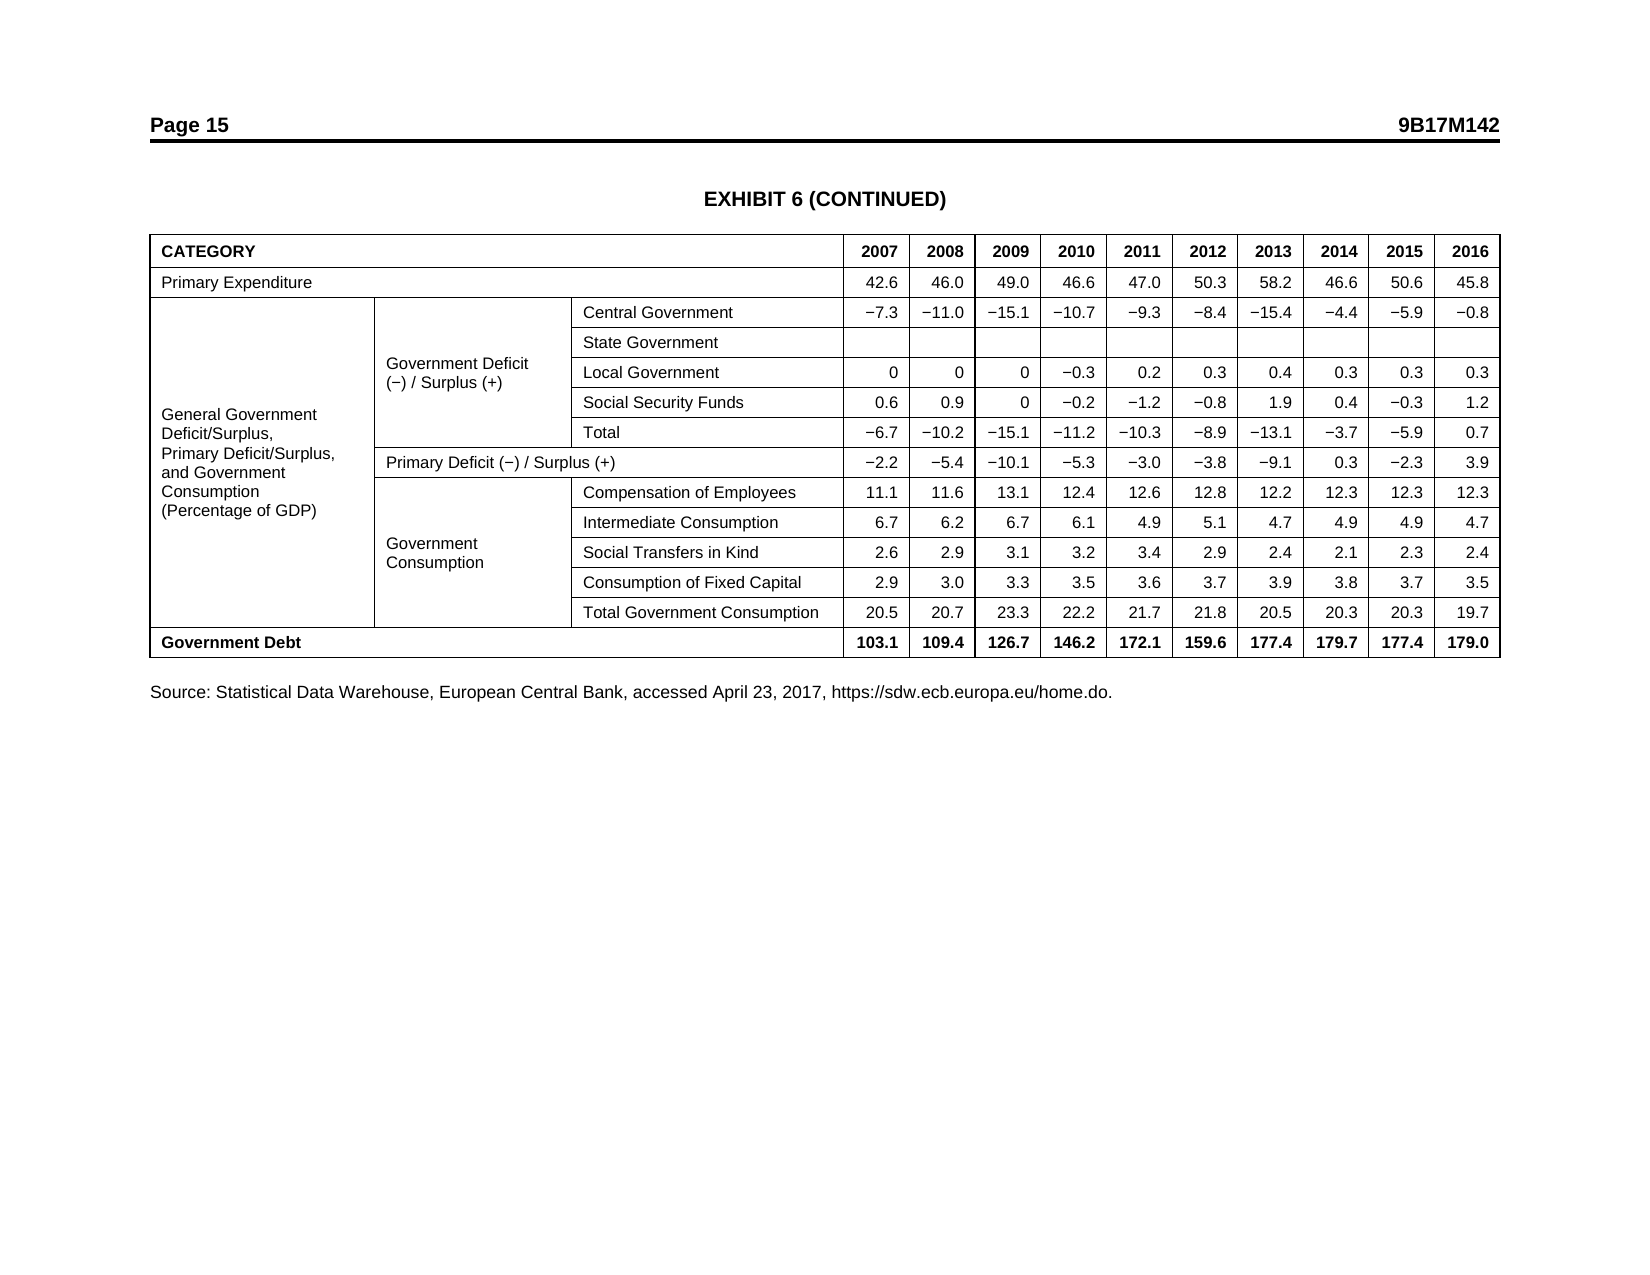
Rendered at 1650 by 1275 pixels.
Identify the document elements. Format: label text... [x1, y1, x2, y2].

table_cell 47.0 [1107, 268, 1172, 297]
table_cell 4.9 [1369, 508, 1434, 537]
table_cell −3.7 [1304, 418, 1368, 447]
table_cell 4.7 [1435, 508, 1499, 537]
table_cell 3.5 [1041, 568, 1106, 597]
table_cell 20.3 [1304, 598, 1368, 627]
table_cell 12.4 [1041, 478, 1106, 507]
table_cell 2.9 [910, 538, 974, 567]
table_cell [1107, 328, 1172, 357]
table_cell 0.3 [1304, 448, 1368, 477]
table_cell 3.2 [1041, 538, 1106, 567]
table_cell [1369, 328, 1434, 357]
table_cell [1238, 328, 1303, 357]
table_cell Total [572, 418, 843, 447]
table_cell 11.6 [910, 478, 974, 507]
table_cell 20.3 [1369, 598, 1434, 627]
table_cell −15.1 [976, 418, 1040, 447]
table_cell State Government [572, 328, 843, 357]
table_cell 20.5 [844, 598, 909, 627]
table_cell 42.6 [844, 268, 909, 297]
table_cell −10.1 [976, 448, 1040, 477]
table_cell Social Security Funds [572, 388, 843, 417]
table_header 2013 [1238, 235, 1303, 267]
table_cell [844, 328, 909, 357]
subtitle EXHIBIT 6 (continued) [150, 186, 1500, 210]
table_cell 12.3 [1304, 478, 1368, 507]
table_cell Compensation of Employees [572, 478, 843, 507]
table_cell −10.7 [1041, 298, 1106, 327]
table_cell 3.6 [1107, 568, 1172, 597]
table_cell [1041, 328, 1106, 357]
table_cell 3.7 [1369, 568, 1434, 597]
table_cell 159.6 [1173, 628, 1237, 657]
table_cell 2.9 [844, 568, 909, 597]
table_cell −7.3 [844, 298, 909, 327]
table_cell 20.7 [910, 598, 974, 627]
table_cell 0 [844, 358, 909, 387]
table_cell 179.7 [1304, 628, 1368, 657]
table_cell 3.1 [976, 538, 1040, 567]
table_cell 19.7 [1435, 598, 1499, 627]
table_cell 6.2 [910, 508, 974, 537]
table_cell 126.7 [976, 628, 1040, 657]
table_cell 3.3 [976, 568, 1040, 597]
table_cell −10.3 [1107, 418, 1172, 447]
table_cell [1173, 328, 1237, 357]
table_cell 172.1 [1107, 628, 1172, 657]
table_cell Social Transfers in Kind [572, 538, 843, 567]
table_header CATEGORY [151, 235, 843, 267]
table_cell 3.9 [1435, 448, 1499, 477]
table_cell 22.2 [1041, 598, 1106, 627]
table_cell 2.4 [1238, 538, 1303, 567]
table_cell −5.4 [910, 448, 974, 477]
table_cell 103.1 [844, 628, 909, 657]
table_cell Consumption of Fixed Capital [572, 568, 843, 597]
table_cell 46.0 [910, 268, 974, 297]
table_cell 23.3 [976, 598, 1040, 627]
table_header 2009 [976, 235, 1040, 267]
table_cell 49.0 [976, 268, 1040, 297]
table_cell −4.4 [1304, 298, 1368, 327]
table_cell −0.8 [1173, 388, 1237, 417]
table_cell 2.9 [1173, 538, 1237, 567]
table_cell [910, 328, 974, 357]
table_cell 3.0 [910, 568, 974, 597]
table_cell 0.7 [1435, 418, 1499, 447]
table_cell 21.7 [1107, 598, 1172, 627]
table_cell 3.8 [1304, 568, 1368, 597]
table_cell 50.3 [1173, 268, 1237, 297]
table_cell 2.4 [1435, 538, 1499, 567]
table_cell 12.3 [1435, 478, 1499, 507]
table_cell [1304, 328, 1368, 357]
table_cell 3.9 [1238, 568, 1303, 597]
table_cell 0.9 [910, 388, 974, 417]
table_cell 0.3 [1369, 358, 1434, 387]
table_cell −15.4 [1238, 298, 1303, 327]
table_cell −6.7 [844, 418, 909, 447]
table_cell 5.1 [1173, 508, 1237, 537]
table_cell 46.6 [1304, 268, 1368, 297]
table_header 2014 [1304, 235, 1368, 267]
table_header 2011 [1107, 235, 1172, 267]
table_cell −11.2 [1041, 418, 1106, 447]
table_cell −5.9 [1369, 418, 1434, 447]
table_cell 21.8 [1173, 598, 1237, 627]
table_cell Primary Expenditure [151, 268, 843, 297]
table_cell −13.1 [1238, 418, 1303, 447]
table_cell 0 [976, 388, 1040, 417]
table_cell 177.4 [1238, 628, 1303, 657]
table_cell −10.2 [910, 418, 974, 447]
table_cell Government Consumption [375, 478, 571, 627]
table_cell Government Deficit (−) / Surplus (+) [375, 298, 571, 447]
table_cell 0.2 [1107, 358, 1172, 387]
table_cell Primary Deficit (−) / Surplus (+) [375, 448, 843, 477]
table_cell −8.9 [1173, 418, 1237, 447]
table_cell −2.2 [844, 448, 909, 477]
table_cell −5.9 [1369, 298, 1434, 327]
table_cell 6.1 [1041, 508, 1106, 537]
table_cell 12.6 [1107, 478, 1172, 507]
table_cell 4.7 [1238, 508, 1303, 537]
table_cell −9.1 [1238, 448, 1303, 477]
table_cell 0 [976, 358, 1040, 387]
table_cell −9.3 [1107, 298, 1172, 327]
table_cell −1.2 [1107, 388, 1172, 417]
table_cell 12.3 [1369, 478, 1434, 507]
table_cell −0.2 [1041, 388, 1106, 417]
table_cell 1.9 [1238, 388, 1303, 417]
table_cell −11.0 [910, 298, 974, 327]
table_header 2010 [1041, 235, 1106, 267]
table_cell 2.3 [1369, 538, 1434, 567]
table_cell 4.9 [1304, 508, 1368, 537]
table_cell 50.6 [1369, 268, 1434, 297]
table_cell Central Government [572, 298, 843, 327]
table_cell 12.8 [1173, 478, 1237, 507]
table_cell 146.2 [1041, 628, 1106, 657]
table_cell −3.8 [1173, 448, 1237, 477]
table_header 2015 [1369, 235, 1434, 267]
table_cell 2.1 [1304, 538, 1368, 567]
table_cell 0 [910, 358, 974, 387]
table_cell [976, 328, 1040, 357]
table_header 2016 [1435, 235, 1499, 267]
table_cell 12.2 [1238, 478, 1303, 507]
table_cell 11.1 [844, 478, 909, 507]
table_cell 45.8 [1435, 268, 1499, 297]
table_cell 177.4 [1369, 628, 1434, 657]
table_cell Intermediate Consumption [572, 508, 843, 537]
table_cell 0.4 [1238, 358, 1303, 387]
table_cell 58.2 [1238, 268, 1303, 297]
table_cell Government Debt [151, 628, 843, 657]
table_cell 0.3 [1435, 358, 1499, 387]
table_header 2012 [1173, 235, 1237, 267]
table_cell −0.8 [1435, 298, 1499, 327]
table_cell −0.3 [1041, 358, 1106, 387]
table_cell 1.2 [1435, 388, 1499, 417]
table_cell 3.5 [1435, 568, 1499, 597]
table_cell 46.6 [1041, 268, 1106, 297]
table_cell 2.6 [844, 538, 909, 567]
table_cell 4.9 [1107, 508, 1172, 537]
table_cell Total Government Consumption [572, 598, 843, 627]
table_cell −8.4 [1173, 298, 1237, 327]
table_cell 0.6 [844, 388, 909, 417]
table_cell [1435, 328, 1499, 357]
table_cell 20.5 [1238, 598, 1303, 627]
table_cell −15.1 [976, 298, 1040, 327]
table_cell −0.3 [1369, 388, 1434, 417]
table_cell 0.3 [1173, 358, 1237, 387]
table_cell 179.0 [1435, 628, 1499, 657]
table_cell 3.4 [1107, 538, 1172, 567]
table_cell −5.3 [1041, 448, 1106, 477]
table_cell Local Government [572, 358, 843, 387]
table_cell General Government Deficit/Surplus, Primary Deficit/Surplus, and Government Consumption (Percentage of GDP) [151, 298, 374, 627]
table_cell 6.7 [976, 508, 1040, 537]
table_cell −3.0 [1107, 448, 1172, 477]
table_cell −2.3 [1369, 448, 1434, 477]
table_cell 6.7 [844, 508, 909, 537]
table_cell 109.4 [910, 628, 974, 657]
text Source: Statistical Data Warehouse, European Central Bank, accessed April 23, 2017, https://sdw.ecb.europa.eu/home.do. [150, 682, 1500, 702]
table_header 2008 [910, 235, 974, 267]
table_header 2007 [844, 235, 909, 267]
table_cell 13.1 [976, 478, 1040, 507]
table_cell 0.3 [1304, 358, 1368, 387]
table_cell 3.7 [1173, 568, 1237, 597]
table_cell 0.4 [1304, 388, 1368, 417]
